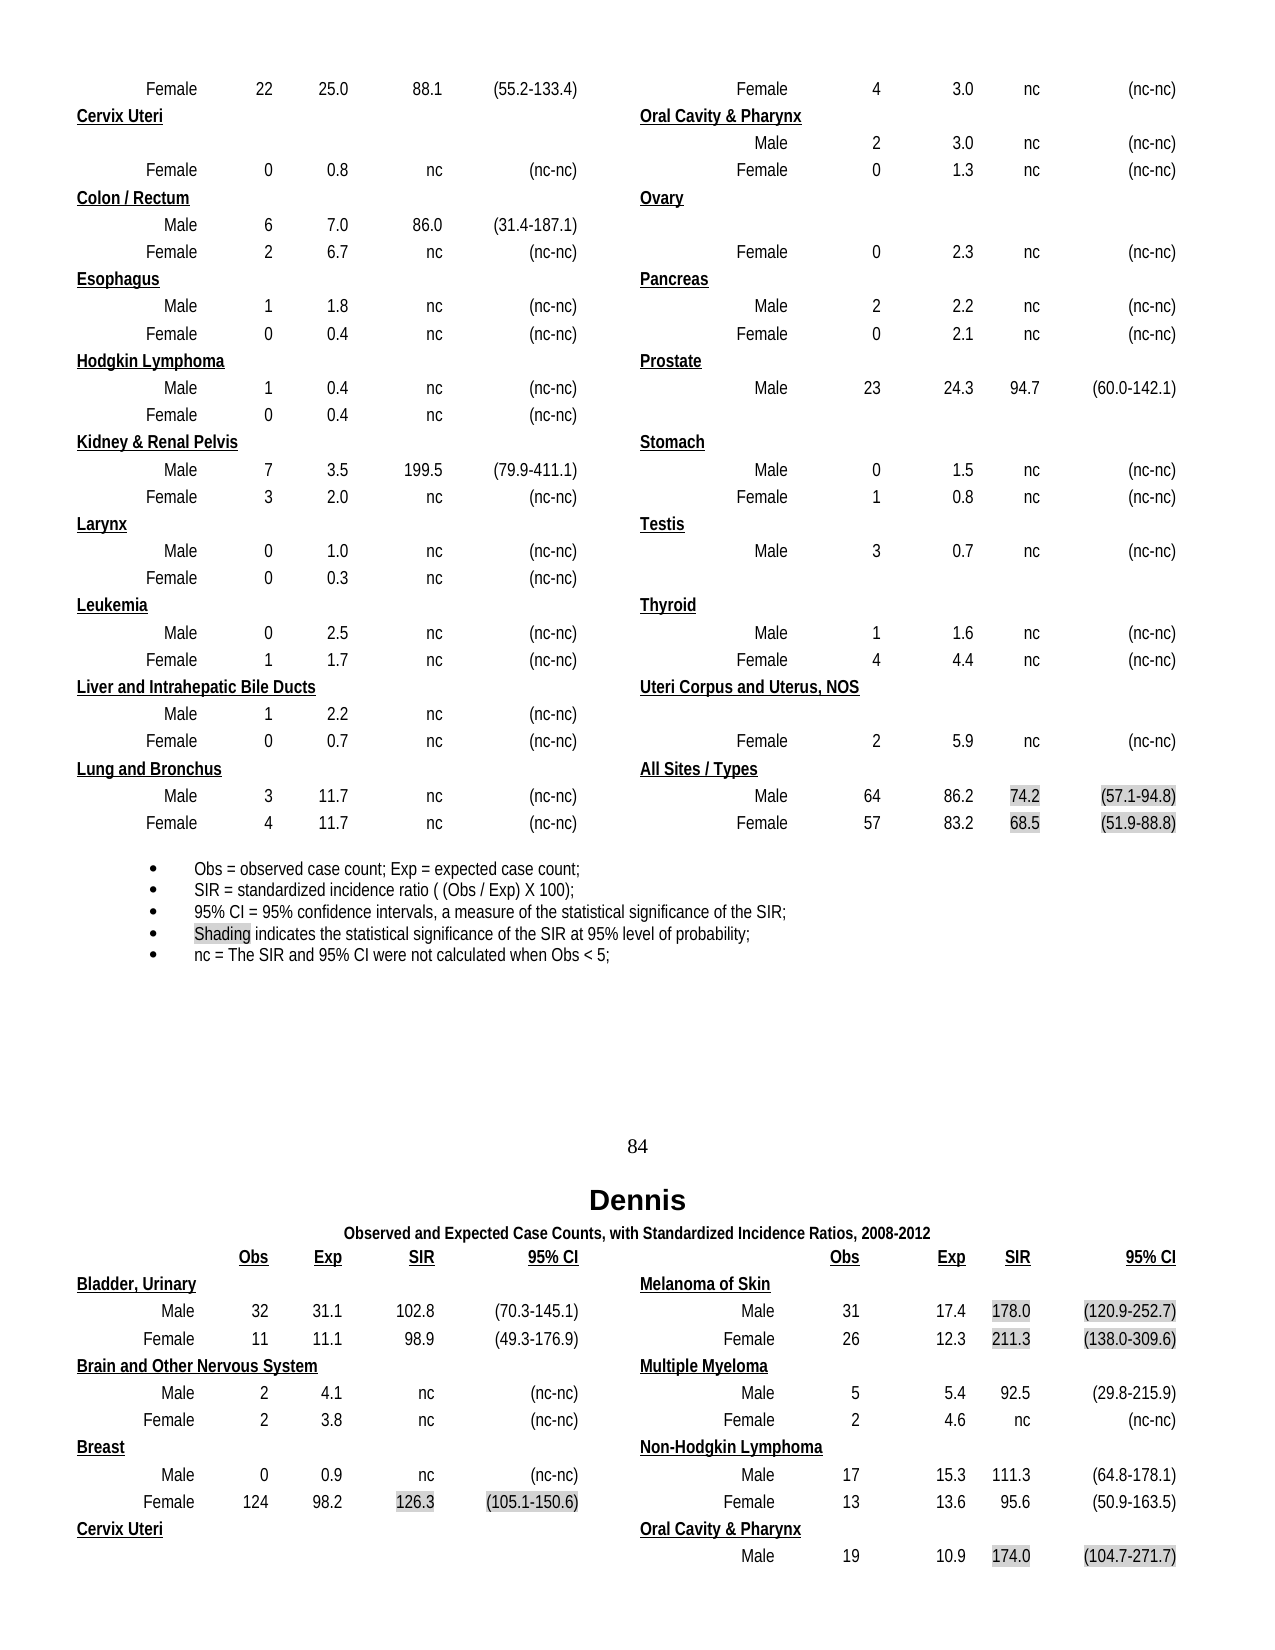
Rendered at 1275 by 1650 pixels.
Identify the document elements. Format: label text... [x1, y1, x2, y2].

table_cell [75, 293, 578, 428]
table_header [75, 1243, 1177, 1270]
text  nc = The SIR and 95% CI were not calculated when Obs < 5; [150, 944, 1200, 966]
text Observed and Expected Case Counts, with Standardized Incidence Ratios, 2008-2012 [75, 1223, 1200, 1243]
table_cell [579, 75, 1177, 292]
text  Obs = observed case count; Exp = expected case count; [150, 858, 1200, 879]
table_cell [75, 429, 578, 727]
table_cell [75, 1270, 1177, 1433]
text 84 [75, 1134, 1200, 1158]
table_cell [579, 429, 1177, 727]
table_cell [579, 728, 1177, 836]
text  Shading indicates the statistical significance of the SIR at 95% level of probability; [150, 922, 1200, 944]
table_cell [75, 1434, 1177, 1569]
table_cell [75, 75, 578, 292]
text  95% CI = 95% confidence intervals, a measure of the statistical significance of the SIR; [150, 901, 1200, 922]
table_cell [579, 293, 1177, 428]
text  SIR = standardized incidence ratio ( (Obs / Exp) X 100); [150, 879, 1200, 901]
subtitle Dennis [75, 1183, 1200, 1217]
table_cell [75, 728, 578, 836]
